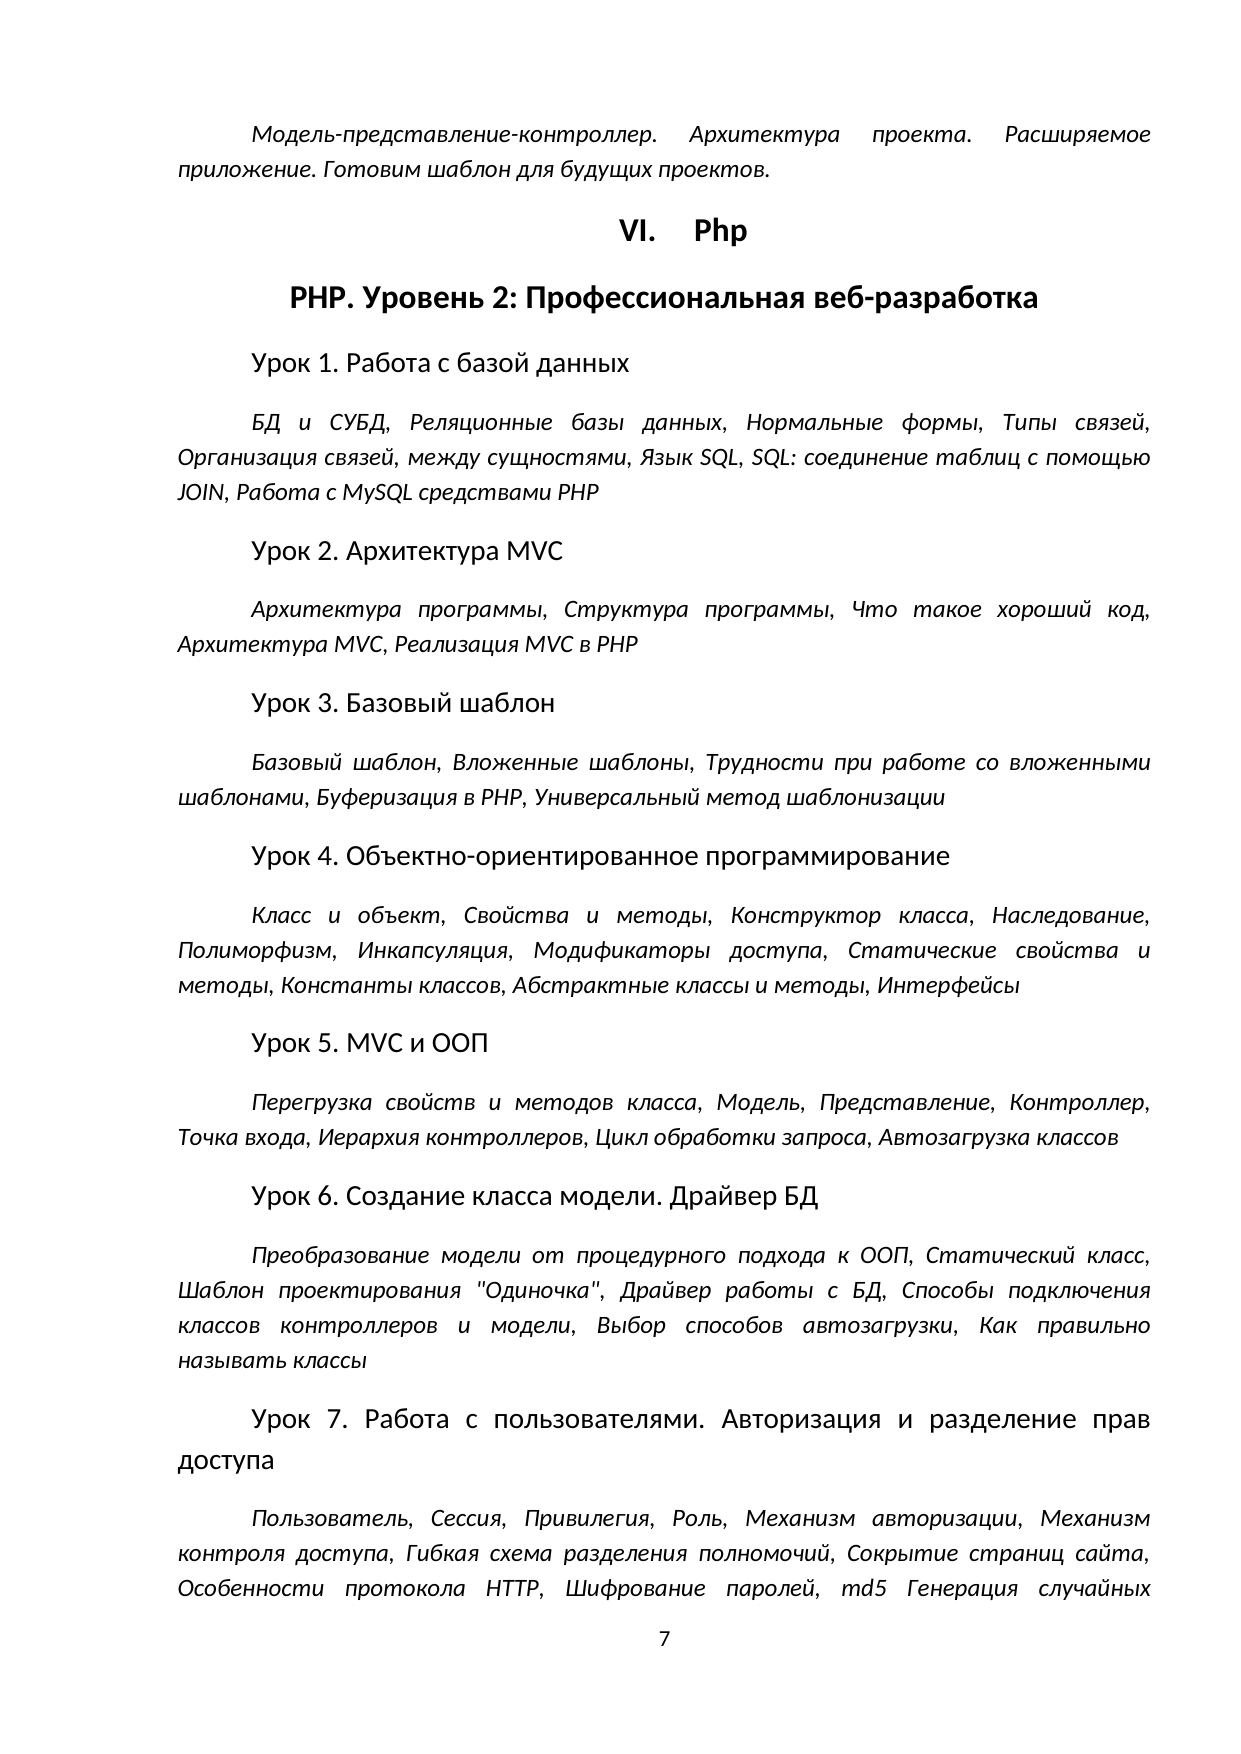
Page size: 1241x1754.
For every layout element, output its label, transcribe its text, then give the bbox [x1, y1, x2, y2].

text Перегрузка свойств и методов класса, Модель, Представление, Контроллер, Точка входа, Иерархия контроллеров, Цикл обработки запроса, Автозагрузка классов [177, 1086, 1152, 1152]
text PHP. Уровень 2: Профессиональная веб-разработка [177, 277, 1152, 317]
text Урок 5. MVC и ООП [177, 1024, 1152, 1060]
text Базовый шаблон, Вложенные шаблоны, Трудности при работе со вложенными шаблонами, Буферизация в PHP, Универсальный метод шаблонизации [177, 746, 1152, 812]
text Урок 2. Архитектура MVC [177, 532, 1152, 567]
text Модель-представление-контроллер. Архитектура проекта. Расширяемое приложение. Готовим шаблон для будущих проектов. [177, 118, 1152, 184]
list Php [215, 209, 1152, 250]
text БД и СУБД, Реляционные базы данных, Нормальные формы, Типы связей, Организация связей, между сущностями, Язык SQL, SQL: соединение таблиц с помощью JOIN, Работа с MySQL средствами PHP [177, 406, 1152, 506]
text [177, 1502, 1152, 1603]
text Архитектура программы, Структура программы, Что такое хороший код, Архитектура MVC, Реализация MVC в PHP [177, 593, 1152, 659]
text Преобразование модели от процедурного подхода к ООП, Статический класс, Шаблон проектирования "Одиночка", Драйвер работы с БД, Способы подключения классов контроллеров и модели, Выбор способов автозагрузки, Как правильно называть классы [177, 1239, 1152, 1374]
text Класс и объект, Свойства и методы, Конструктор класса, Наследование, Полиморфизм, Инкапсуляция, Модификаторы доступа, Статические свойства и методы, Константы классов, Абстрактные классы и методы, Интерфейсы [177, 899, 1152, 999]
text Урок 3. Базовый шаблон [177, 684, 1152, 720]
text Урок 7. Работа с пользователями. Авторизация и разделение прав доступа [177, 1400, 1152, 1476]
text Урок 6. Создание класса модели. Драйвер БД [177, 1177, 1152, 1213]
text Урок 4. Объектно-ориентированное программирование [177, 837, 1152, 873]
text Урок 1. Работа с базой данных [177, 344, 1152, 380]
